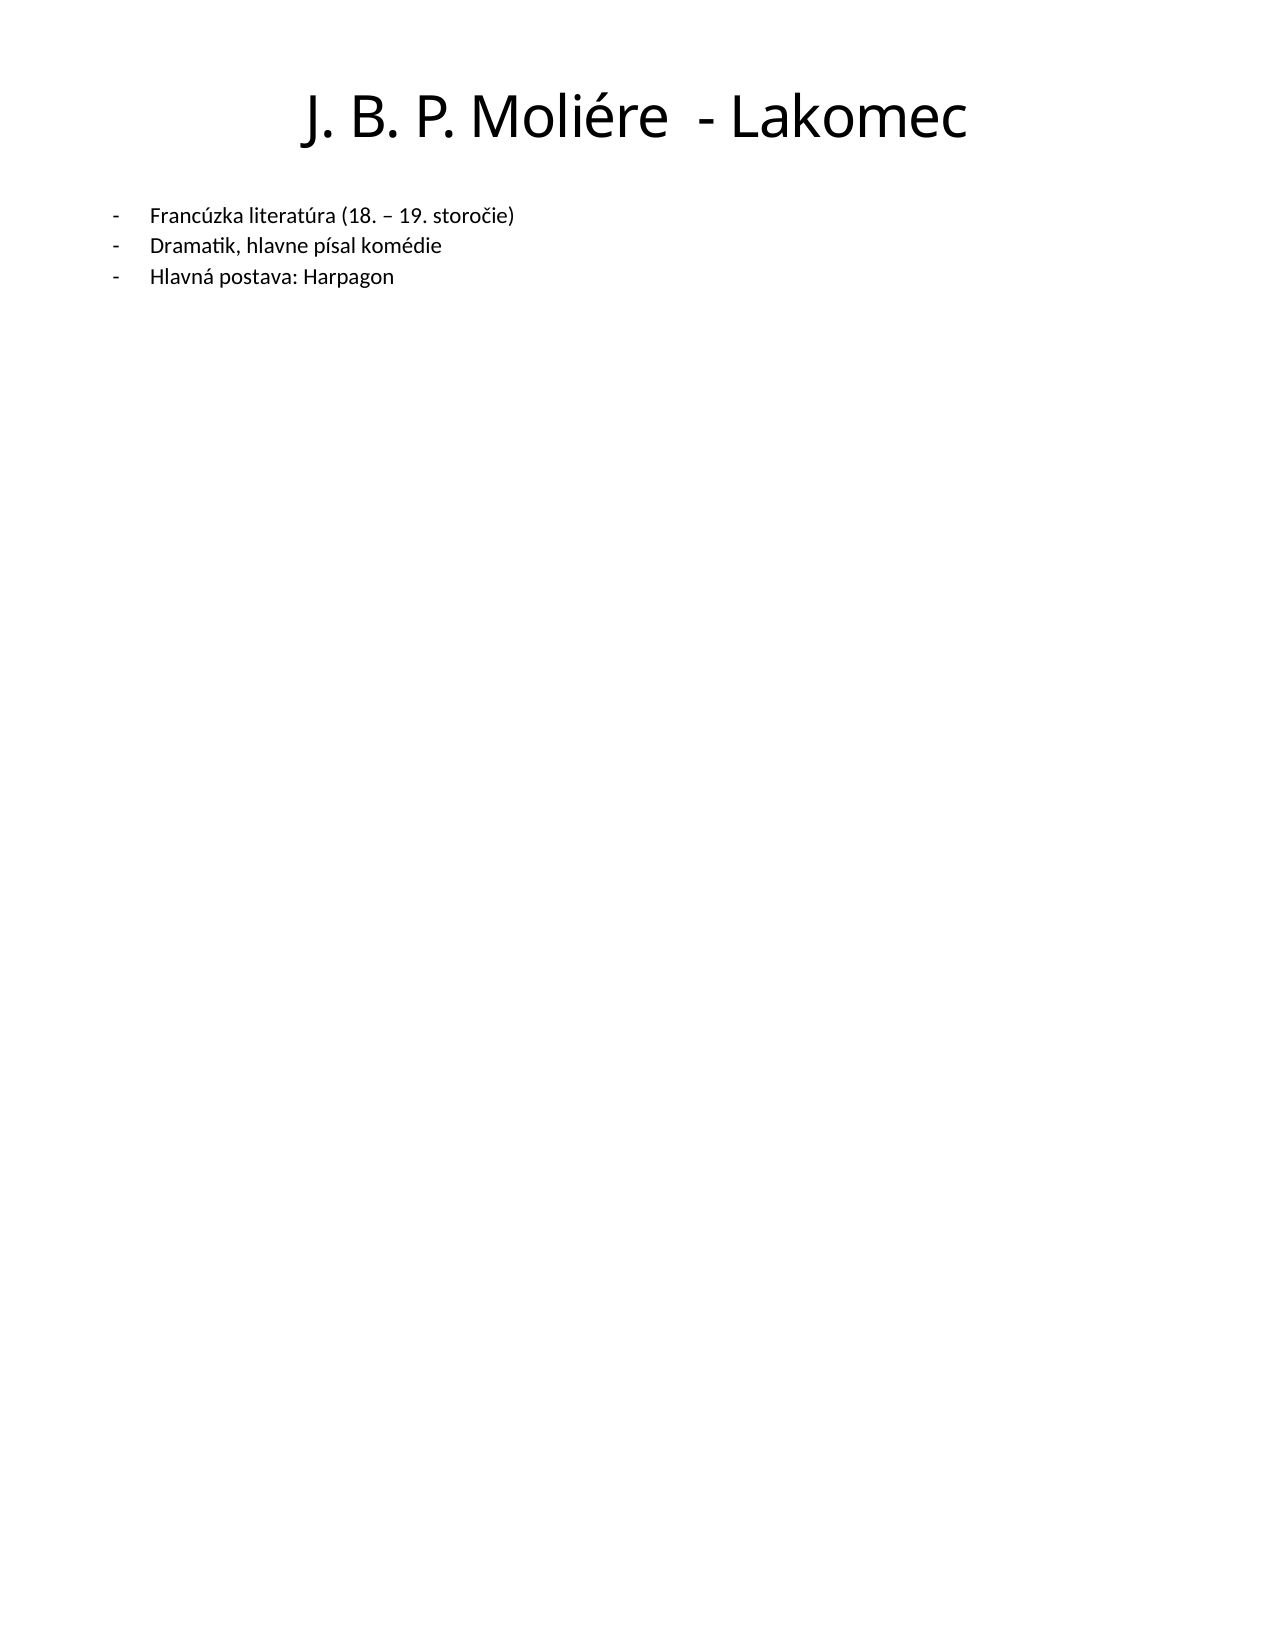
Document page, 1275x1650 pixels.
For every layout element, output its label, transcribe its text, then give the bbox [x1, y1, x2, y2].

list Dramatik, hlavne písal komédie [112, 232, 1200, 259]
list Francúzka literatúra (18. – 19. storočie) [112, 201, 1200, 229]
list Hlavná postava: Harpagon [112, 262, 1200, 290]
title J. B. P. Moliére - Lakomec [75, 75, 1200, 154]
